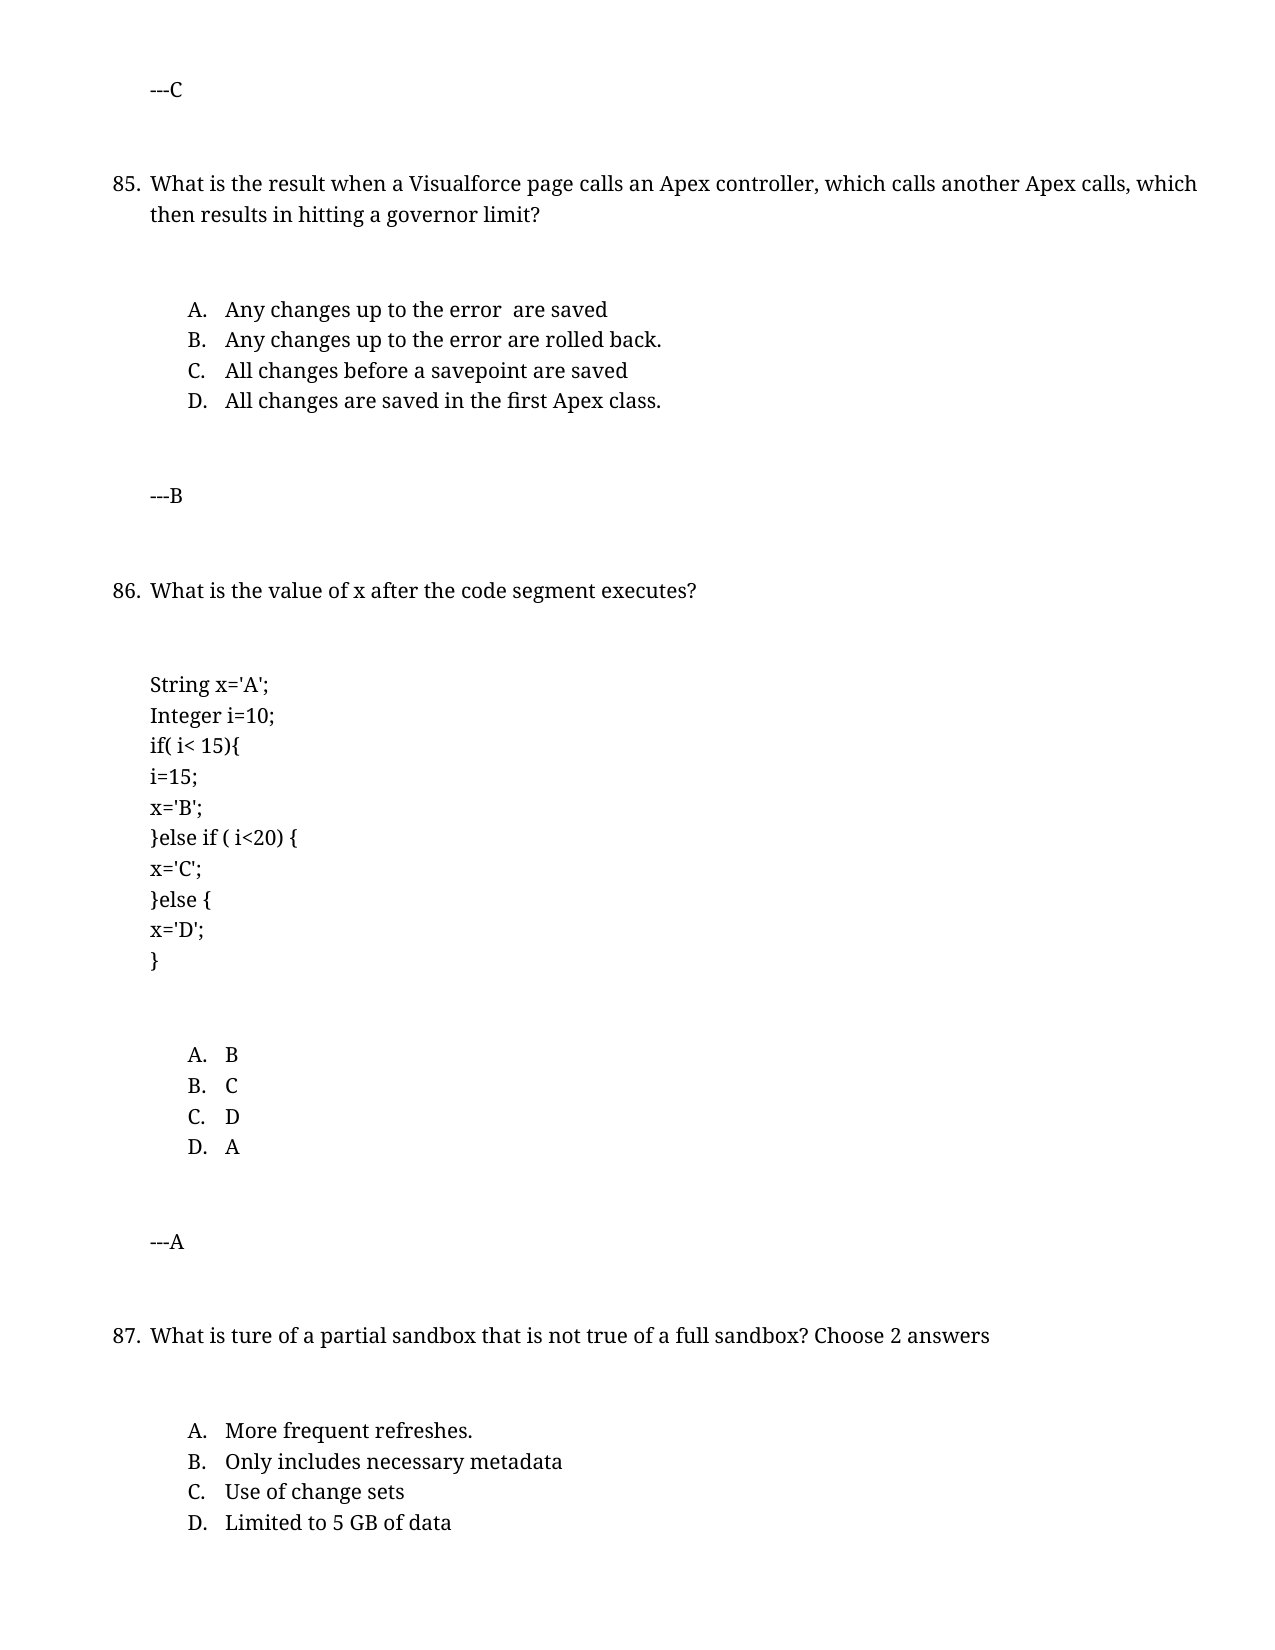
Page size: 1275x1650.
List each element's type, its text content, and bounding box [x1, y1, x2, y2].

list C [187, 1071, 1200, 1100]
list x='C'; [150, 854, 1200, 883]
list } [150, 946, 1200, 974]
list x='D'; [150, 915, 1200, 944]
list What is ture of a partial sandbox that is not true of a full sandbox? Choose 2 answers [112, 1322, 1200, 1350]
list Integer i=10; [150, 701, 1200, 729]
list Only includes necessary metadata [187, 1447, 1200, 1475]
list Limited to 5 GB of data [187, 1508, 1200, 1537]
list More frequent refreshes. [187, 1416, 1200, 1445]
list A [187, 1132, 1200, 1161]
list ---A [150, 1227, 1200, 1256]
list Any changes up to the error are saved [187, 295, 1200, 323]
list Any changes up to the error are rolled back. [187, 325, 1200, 354]
list ---B [150, 481, 1200, 510]
list String x='A'; [150, 670, 1200, 699]
list }else { [150, 885, 1200, 913]
list D [187, 1102, 1200, 1130]
list Use of change sets [187, 1477, 1200, 1506]
list All changes before a savepoint are saved [187, 356, 1200, 384]
list B [187, 1041, 1200, 1069]
list ---C [150, 75, 1200, 103]
list }else if ( i<20) { [150, 823, 1200, 852]
list x='B'; [150, 793, 1200, 821]
list if( i< 15){ [150, 732, 1200, 760]
list All changes are saved in the first Apex class. [187, 387, 1200, 415]
list What is the value of x after the code segment executes? [112, 576, 1200, 604]
list What is the result when a Visualforce page calls an Apex controller, which calls another Apex calls, which then results in hitting a governor limit? [112, 169, 1200, 229]
list i=15; [150, 762, 1200, 791]
